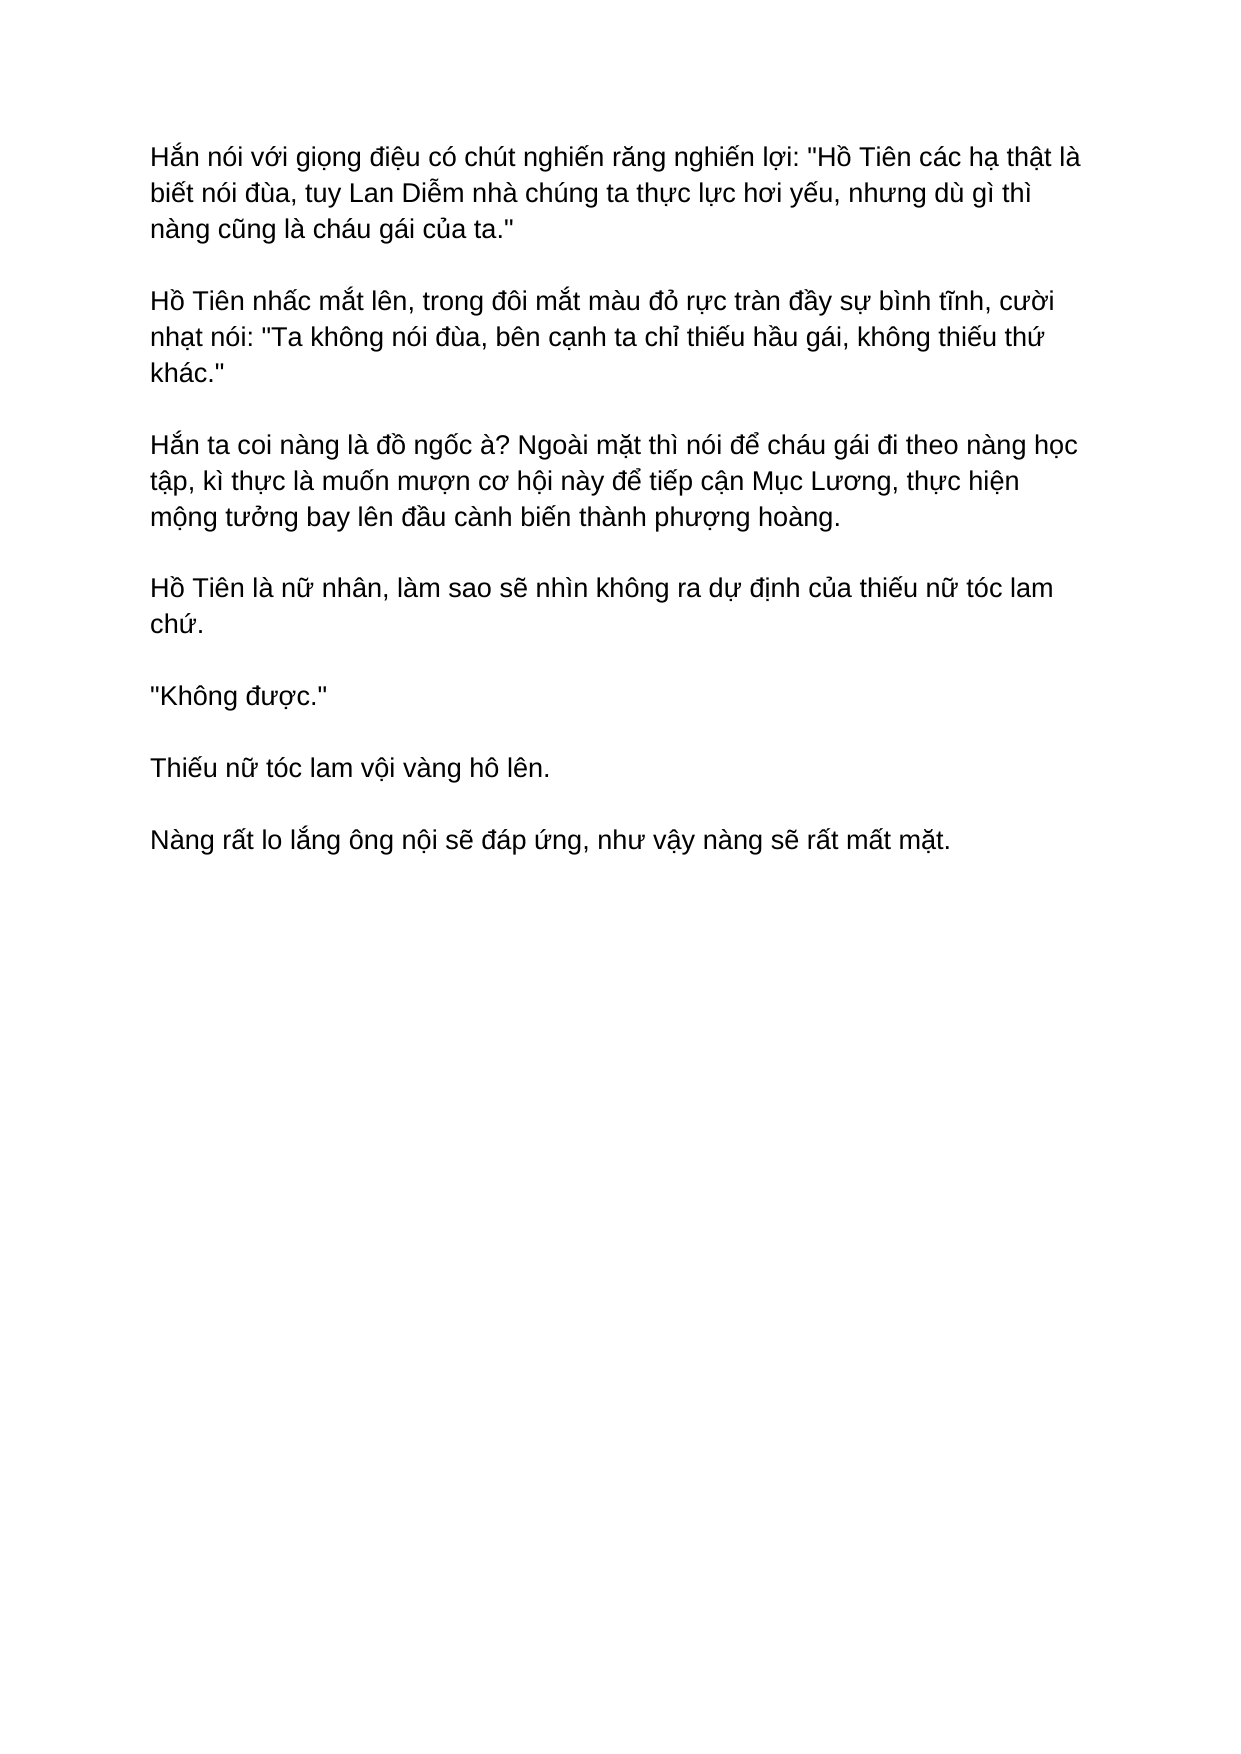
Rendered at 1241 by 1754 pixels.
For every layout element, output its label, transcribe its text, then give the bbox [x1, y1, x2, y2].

text Hồ Tiên là nữ nhân, làm sao sẽ nhìn không ra dự định của thiếu nữ tóc lam chứ. [150, 572, 1090, 639]
text Nàng rất lo lắng ông nội sẽ đáp ứng, như vậy nàng sẽ rất mất mặt. [150, 824, 1090, 855]
text Hắn ta coi nàng là đồ ngốc à? Ngoài mặt thì nói để cháu gái đi theo nàng học tập, kì thực là muốn mượn cơ hội này để tiếp cận Mục Lương, thực hiện mộng tưởng bay lên đầu cành biến thành phượng hoàng. [150, 429, 1090, 532]
text Hồ Tiên nhấc mắt lên, trong đôi mắt màu đỏ rực tràn đầy sự bình tĩnh, cười nhạt nói: "Ta không nói đùa, bên cạnh ta chỉ thiếu hầu gái, không thiếu thứ khác." [150, 285, 1090, 388]
text Hắn nói với giọng điệu có chút nghiến răng nghiến lợi: "Hồ Tiên các hạ thật là biết nói đùa, tuy Lan Diễm nhà chúng ta thực lực hơi yếu, nhưng dù gì thì nàng cũng là cháu gái của ta." [150, 141, 1090, 244]
text Thiếu nữ tóc lam vội vàng hô lên. [150, 752, 1090, 783]
text "Không được." [150, 680, 1090, 711]
